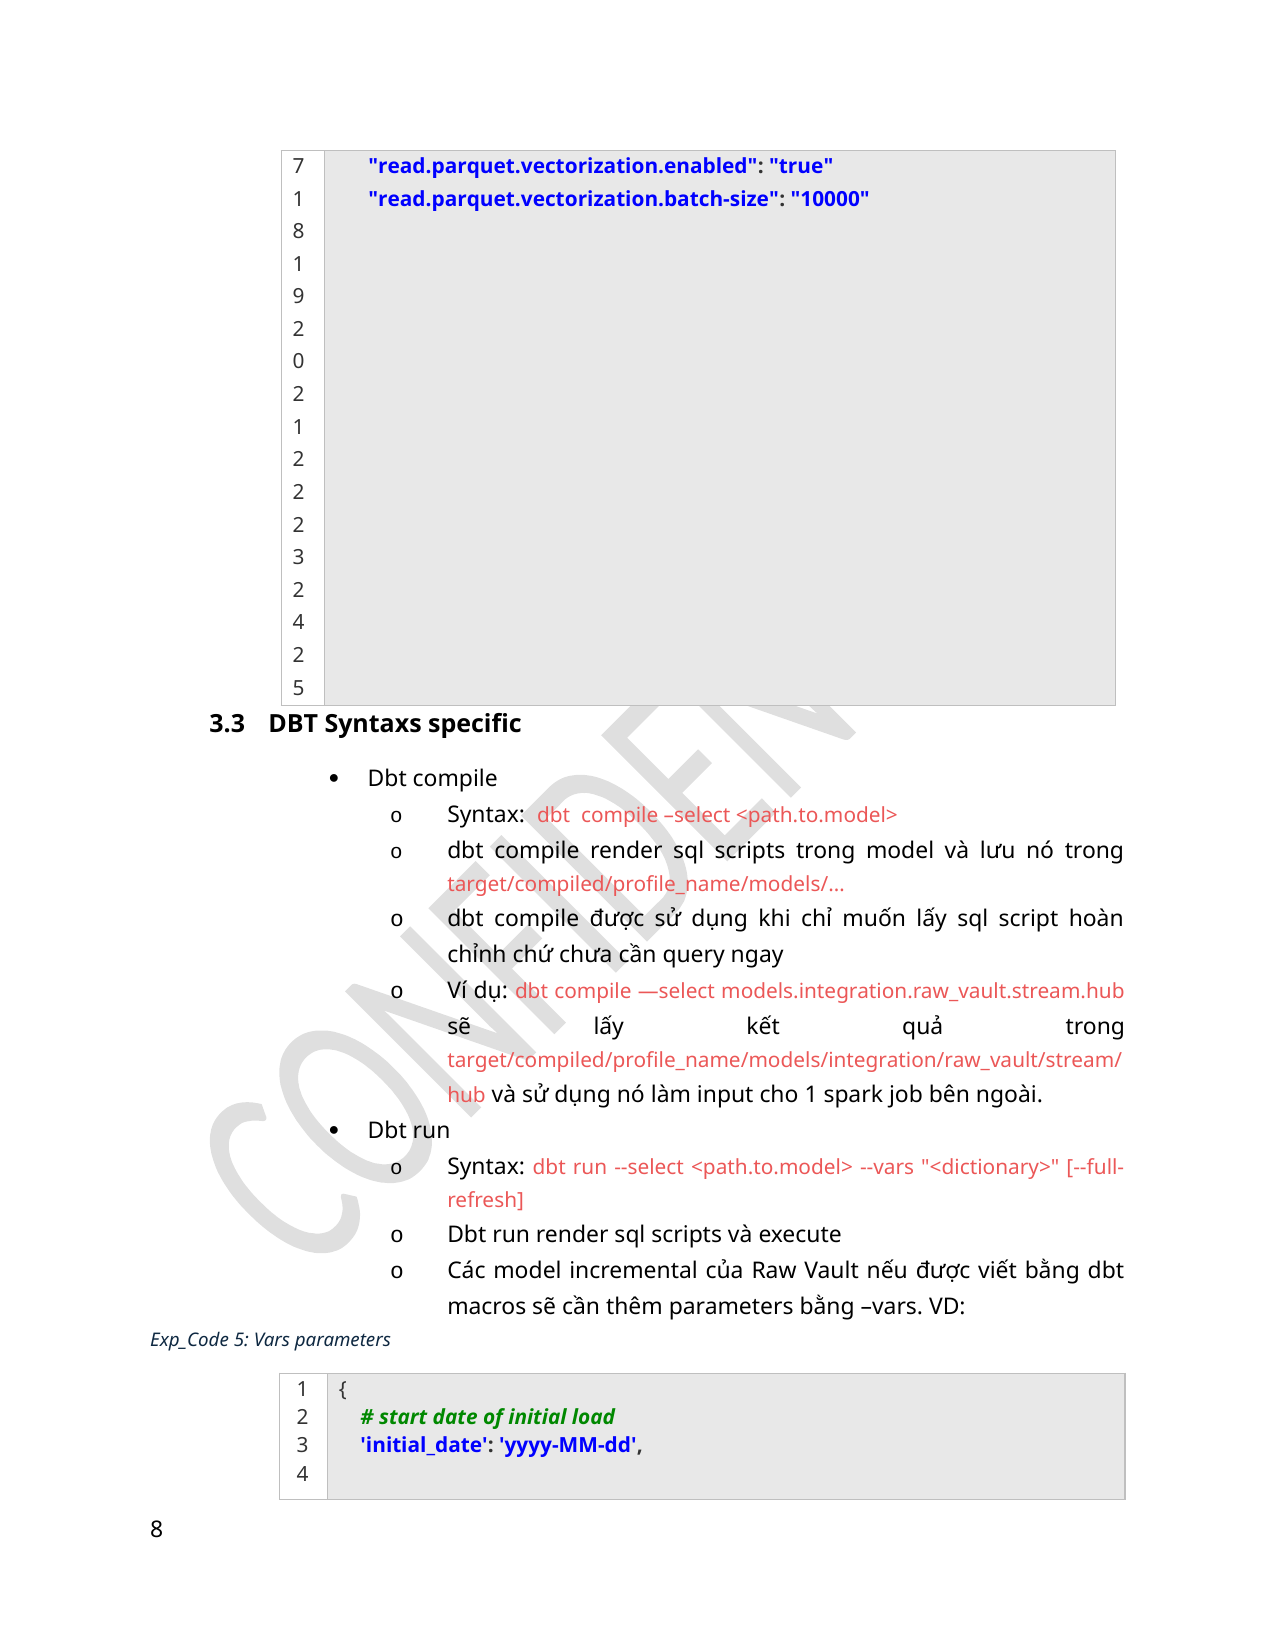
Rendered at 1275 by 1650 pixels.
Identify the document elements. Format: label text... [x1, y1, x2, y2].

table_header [282, 151, 324, 705]
text Ví dụ: dbt compile —select models.integration.raw_vault.stream.hub sẽ lấy kết quả trong target/compiled/profile_name/models/integration/raw_vault/stream/hub và sử dụng nó làm input cho 1 spark job bên ngoài. [390, 974, 1125, 1109]
text Exp_Code 5: Vars parameters [150, 1326, 1125, 1352]
text Syntax: dbt run --select <path.to.model> --vars "<dictionary>" [--full-refresh] [390, 1150, 1125, 1214]
text Các model incremental của Raw Vault nếu được viết bằng dbt macros sẽ cần thêm parameters bằng –vars. VD: [390, 1254, 1125, 1322]
text Syntax: dbt compile –select <path.to.model> [390, 798, 1125, 829]
text Dbt run render sql scripts và execute [390, 1218, 1125, 1249]
text Dbt run [330, 1114, 1125, 1146]
text Dbt compile [330, 762, 1125, 793]
text DBT Syntaxs specific [209, 706, 1125, 740]
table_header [280, 1374, 327, 1499]
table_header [328, 1374, 1124, 1499]
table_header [325, 151, 1115, 705]
text dbt compile render sql scripts trong model và lưu nó trong target/compiled/profile_name/models/… [390, 834, 1125, 898]
text dbt compile được sử dụng khi chỉ muốn lấy sql script hoàn chỉnh chứ chưa cần query ngay [390, 902, 1125, 969]
